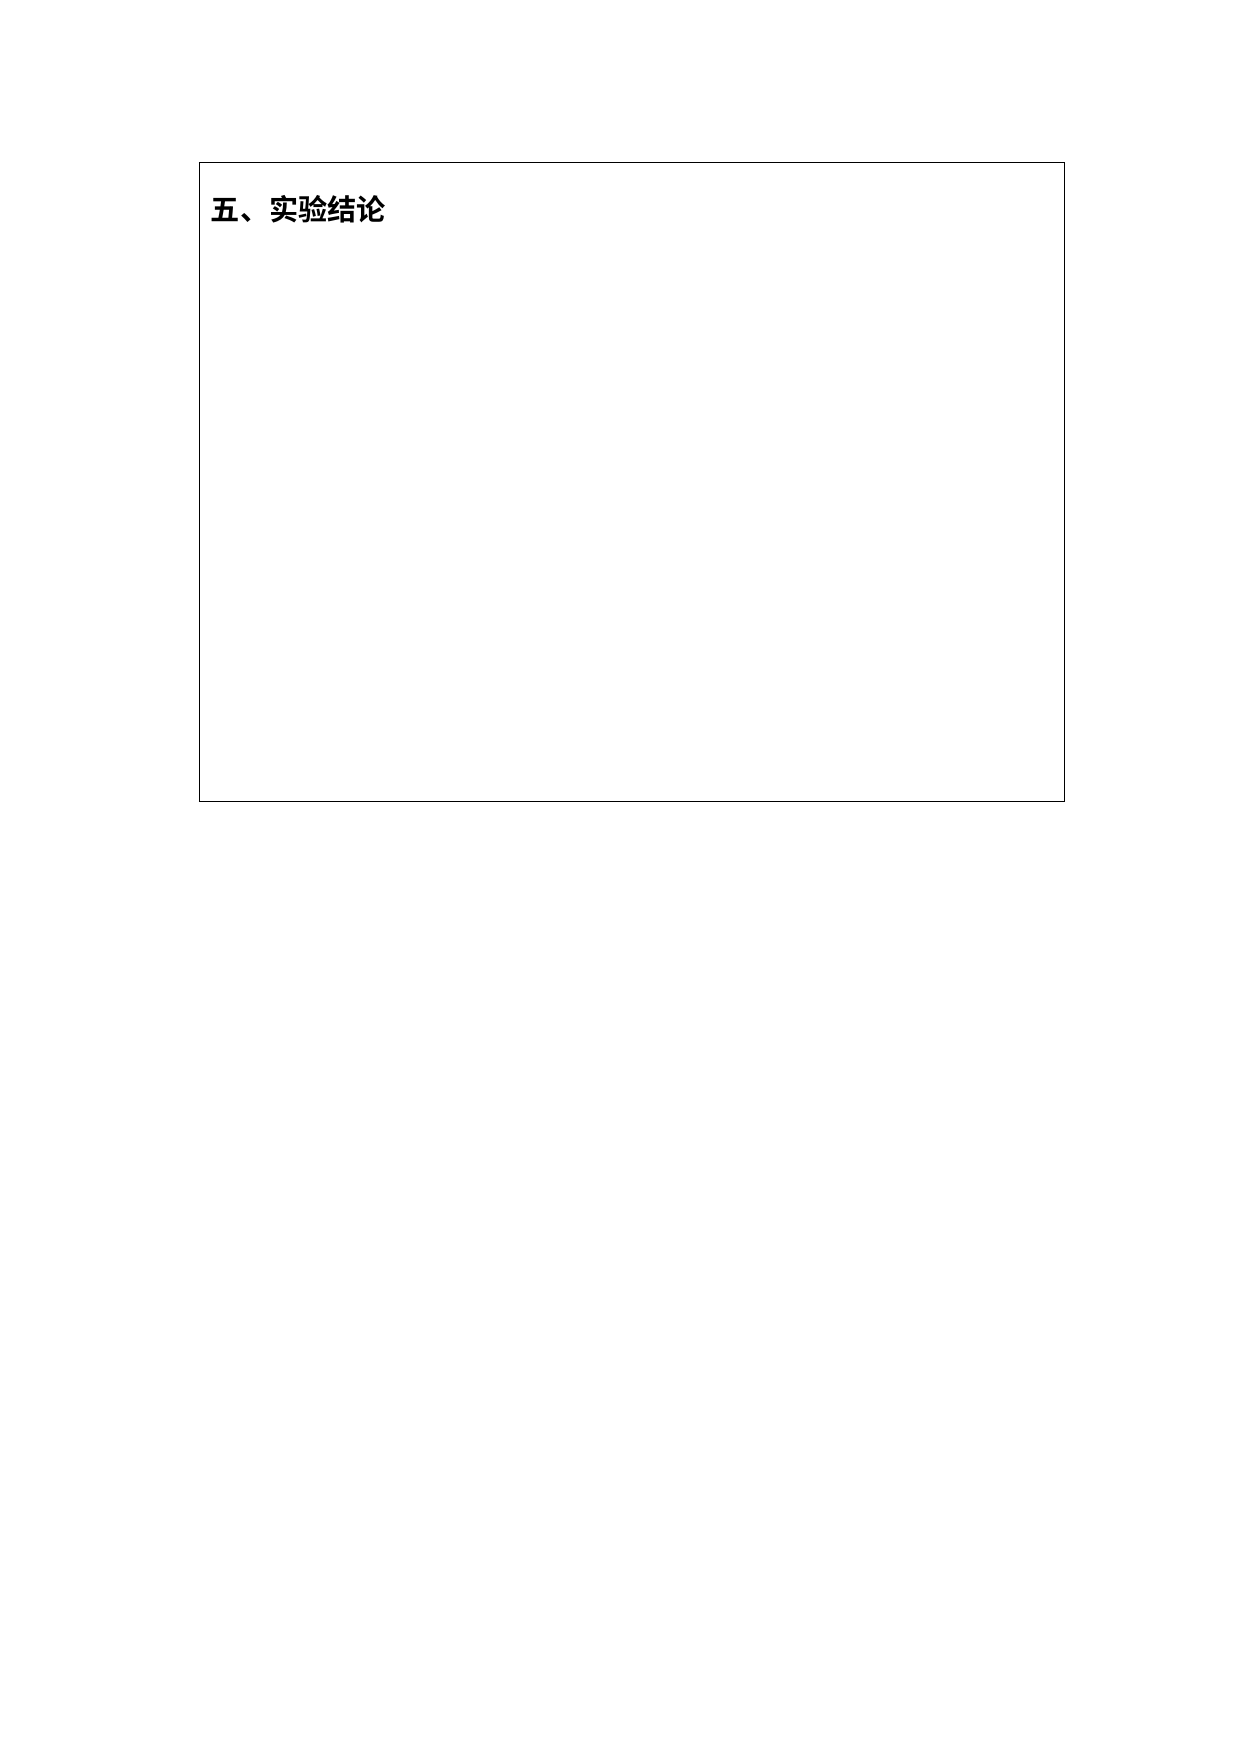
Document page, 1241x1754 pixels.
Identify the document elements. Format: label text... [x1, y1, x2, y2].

table_cell 五、实验结论 [200, 163, 1064, 801]
